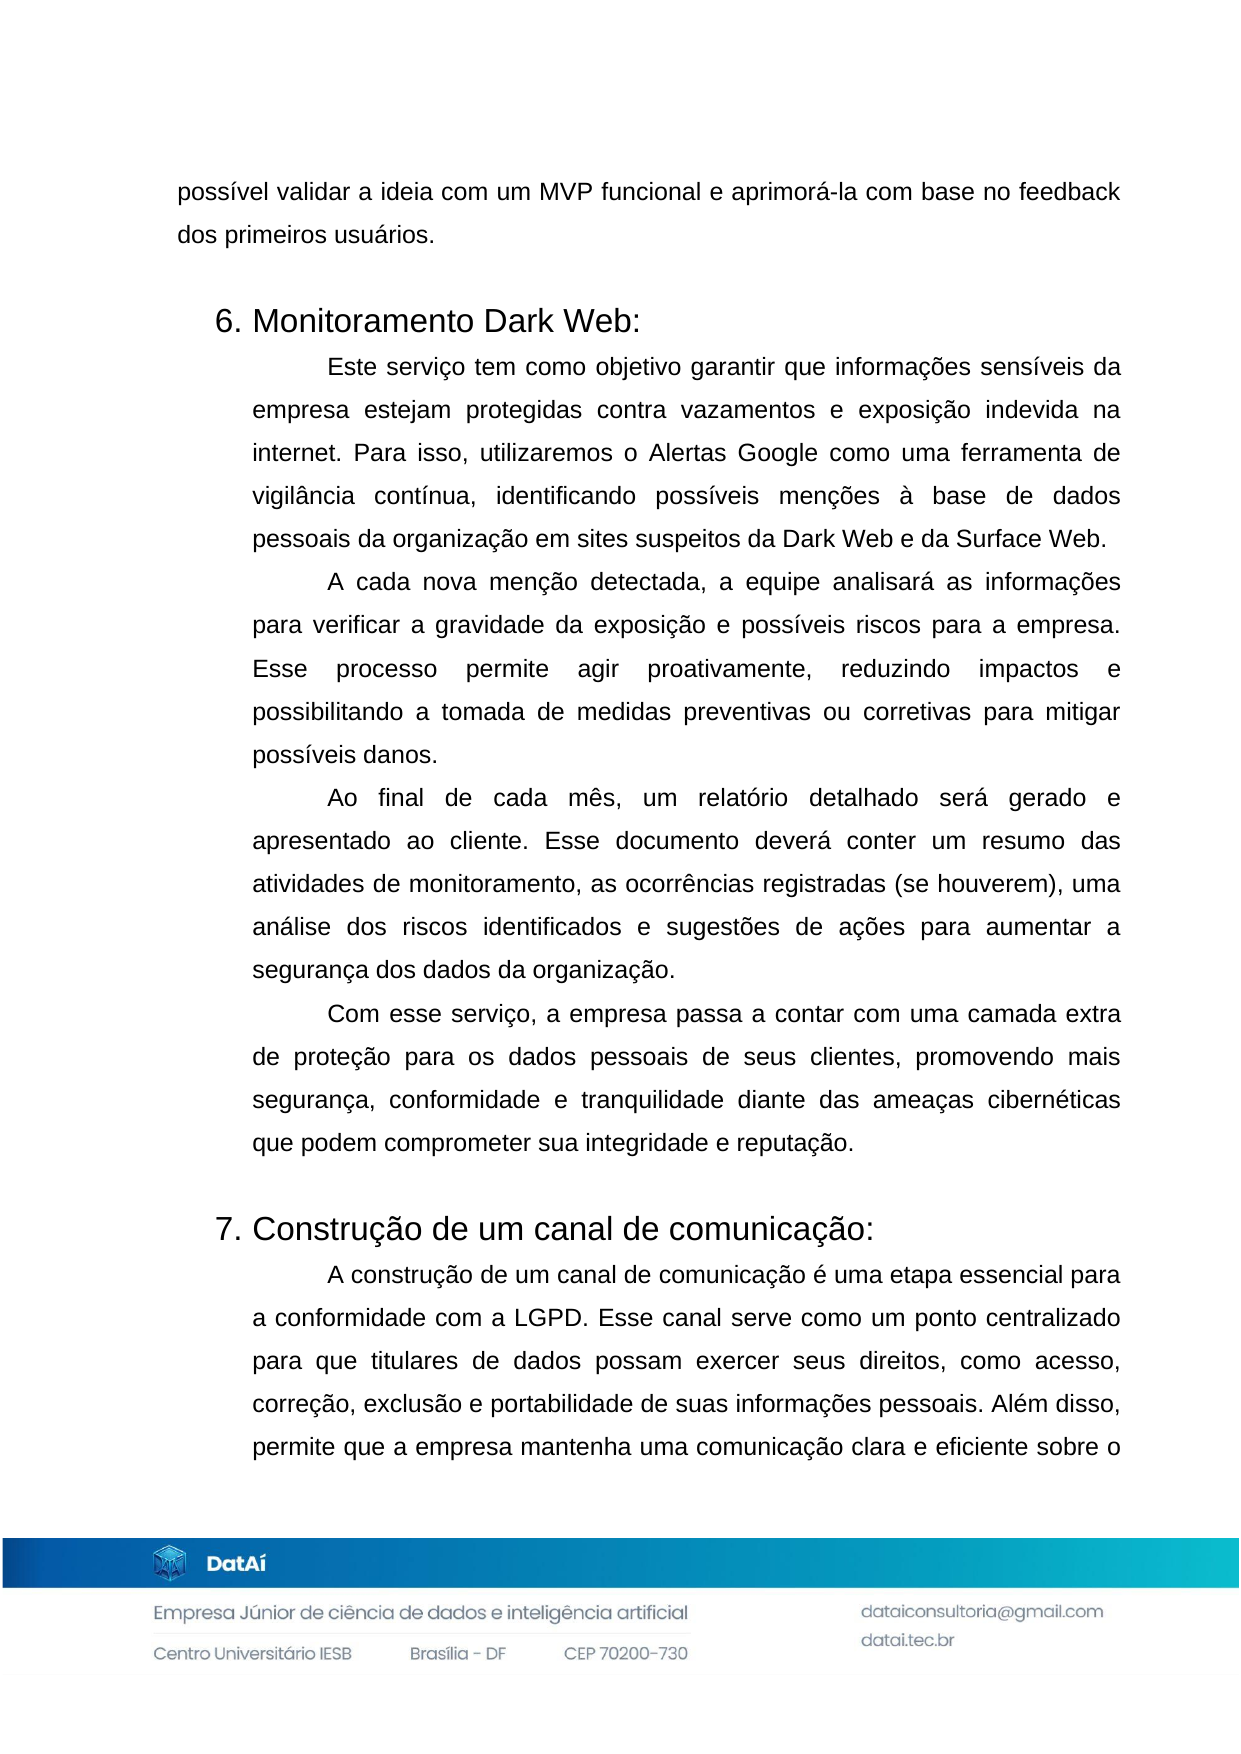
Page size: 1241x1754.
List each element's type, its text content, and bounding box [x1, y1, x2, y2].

picture [2, 1538, 1239, 1675]
text Este serviço tem como objetivo garantir que informações sensíveis da empresa estejam protegidas contra vazamentos e exposição indevida na internet. Para isso, utilizaremos o Alertas Google como uma ferramenta de vigilância contínua, identificando possíveis menções à base de dados pessoais da organização em sites suspeitos da Dark Web e da Surface Web. [252, 352, 1122, 553]
text Com esse serviço, a empresa passa a contar com uma camada extra de proteção para os dados pessoais de seus clientes, promovendo mais segurança, conformidade e tranquilidade diante das ameaças cibernéticas que podem comprometer sua integridade e reputação. [252, 999, 1122, 1157]
text A cada nova menção detectada, a equipe analisará as informações para verificar a gravidade da exposição e possíveis riscos para a empresa. Esse processo permite agir proativamente, reduzindo impactos e possibilitando a tomada de medidas preventivas ou corretivas para mitigar possíveis danos. [252, 567, 1122, 769]
text Ao final de cada mês, um relatório detalhado será gerado e apresentado ao cliente. Esse documento deverá conter um resumo das atividades de monitoramento, as ocorrências registradas (se houverem), uma análise dos riscos identificados e sugestões de ações para aumentar a segurança dos dados da organização. [252, 783, 1122, 984]
subtitle Construção de um canal de comunicação: [214, 1209, 1122, 1247]
subtitle Monitoramento Dark Web: [214, 301, 1122, 339]
